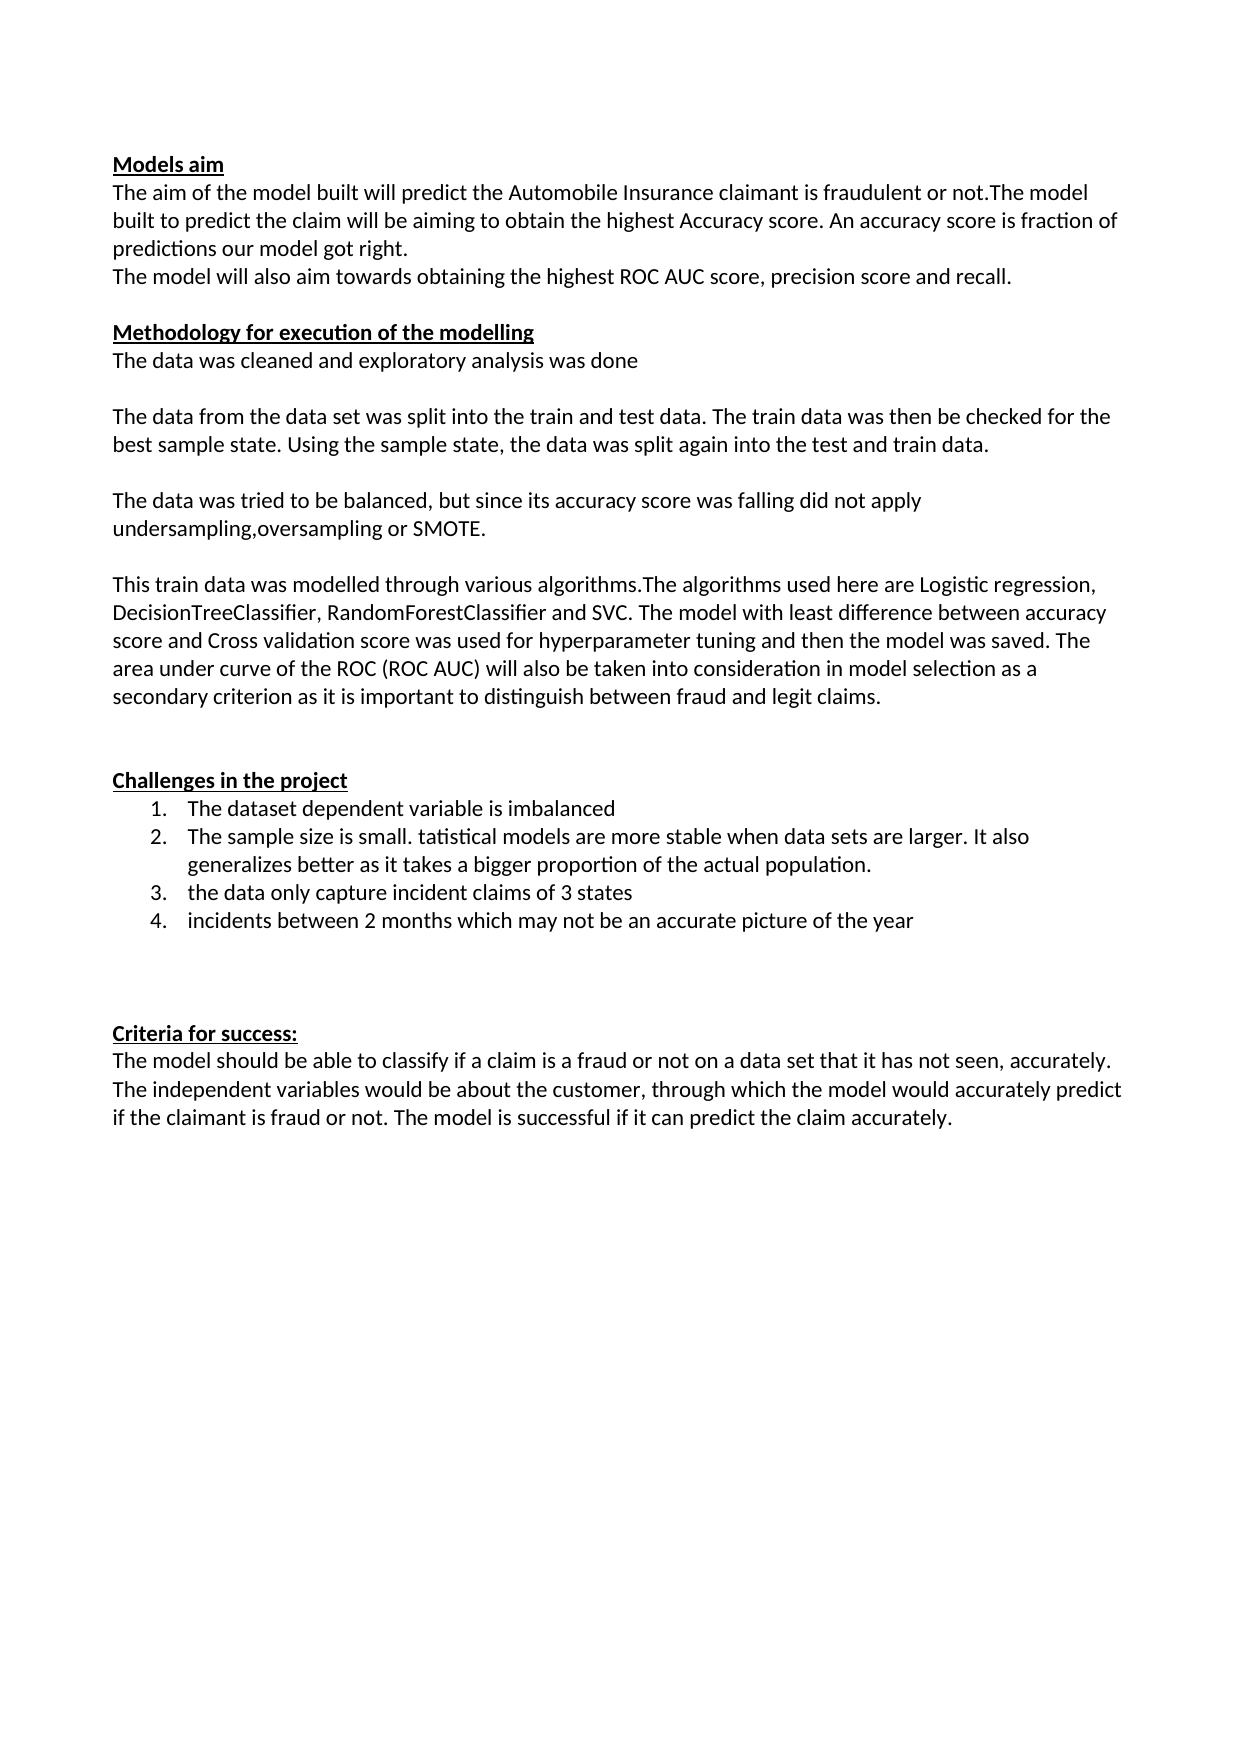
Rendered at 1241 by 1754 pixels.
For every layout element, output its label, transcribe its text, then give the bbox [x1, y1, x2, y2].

list incidents between 2 months which may not be an accurate picture of the year [150, 907, 1128, 934]
list the data only capture incident claims of 3 states [150, 878, 1128, 907]
text This train data was modelled through various algorithms.The algorithms used here are Logistic regression, DecisionTreeClassifier, RandomForestClassifier and SVC. The model with least difference between accuracy score and Cross validation score was used for hyperparameter tuning and then the model was saved. The area under curve of the ROC (ROC AUC) will also be taken into consideration in model selection as a secondary criterion as it is important to distinguish between fraud and legit claims. [112, 570, 1128, 710]
list The sample size is small. tatistical models are more stable when data sets are larger. It also generalizes better as it takes a bigger proportion of the actual population. [150, 822, 1128, 878]
list The dataset dependent variable is imbalanced [150, 794, 1128, 822]
text Criteria for success: [112, 1019, 1128, 1047]
text The aim of the model built will predict the Automobile Insurance claimant is fraudulent or not.The model built to predict the claim will be aiming to obtain the highest Accuracy score. An accuracy score is fraction of predictions our model got right. [112, 178, 1128, 262]
text The model will also aim towards obtaining the highest ROC AUC score, precision score and recall. [112, 262, 1128, 290]
text The data from the data set was split into the train and test data. The train data was then be checked for the best sample state. Using the sample state, the data was split again into the test and train data. [112, 402, 1128, 458]
text Challenges in the project [112, 766, 1128, 794]
text The data was tried to be balanced, but since its accuracy score was falling did not apply undersampling,oversampling or SMOTE. [112, 486, 1128, 542]
text The data was cleaned and exploratory analysis was done [112, 346, 1128, 374]
text Methodology for execution of the modelling [112, 318, 1128, 346]
text The model should be able to classify if a claim is a fraud or not on a data set that it has not seen, accurately. The independent variables would be about the customer, through which the model would accurately predict if the claimant is fraud or not. The model is successful if it can predict the claim accurately. [112, 1047, 1128, 1131]
text Models aim [112, 150, 1128, 178]
